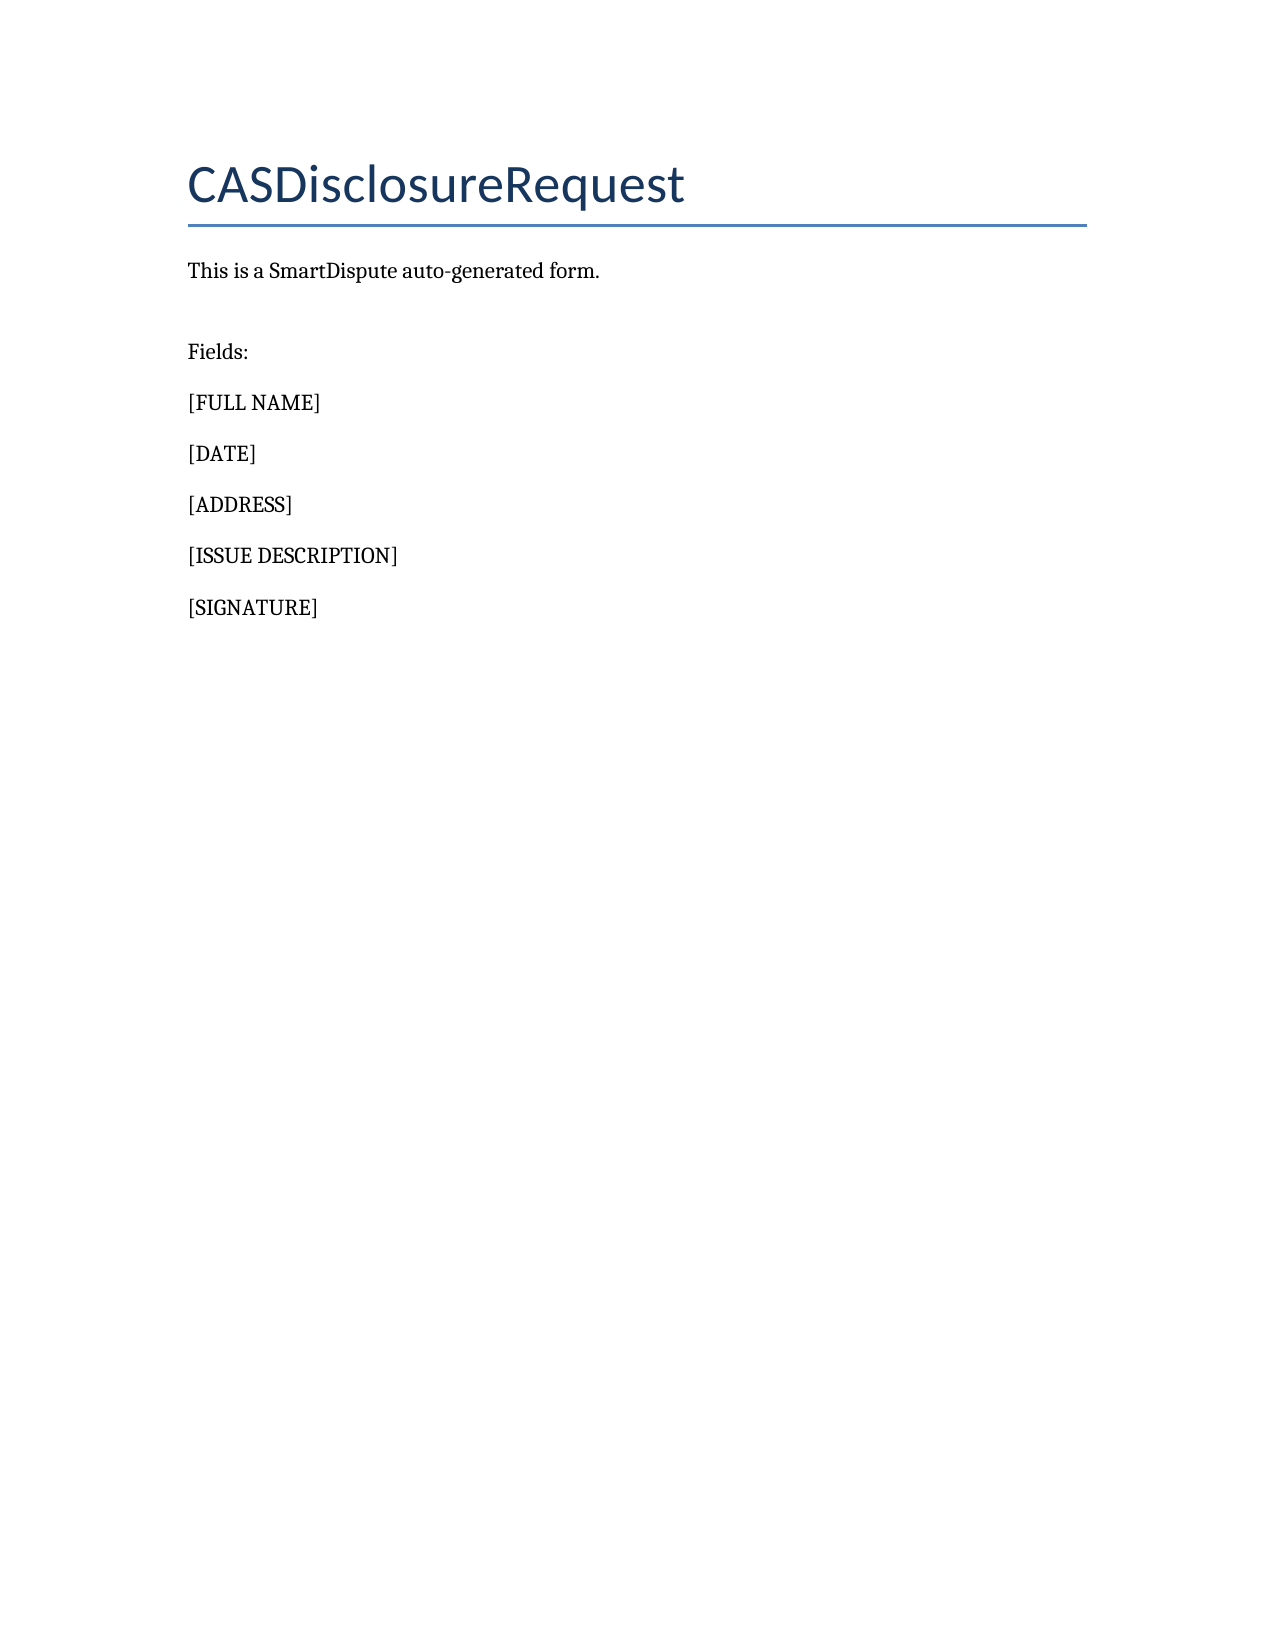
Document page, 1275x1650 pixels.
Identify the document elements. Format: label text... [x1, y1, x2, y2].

text [FULL NAME] [187, 390, 1087, 416]
text Fields: [187, 339, 1087, 365]
text [SIGNATURE] [187, 594, 1087, 621]
title CASDisclosureRequest [187, 150, 1087, 227]
text This is a SmartDispute auto-generated form. [187, 258, 1087, 314]
text [ADDRESS] [187, 492, 1087, 518]
text [DATE] [187, 441, 1087, 467]
text [ISSUE DESCRIPTION] [187, 543, 1087, 569]
